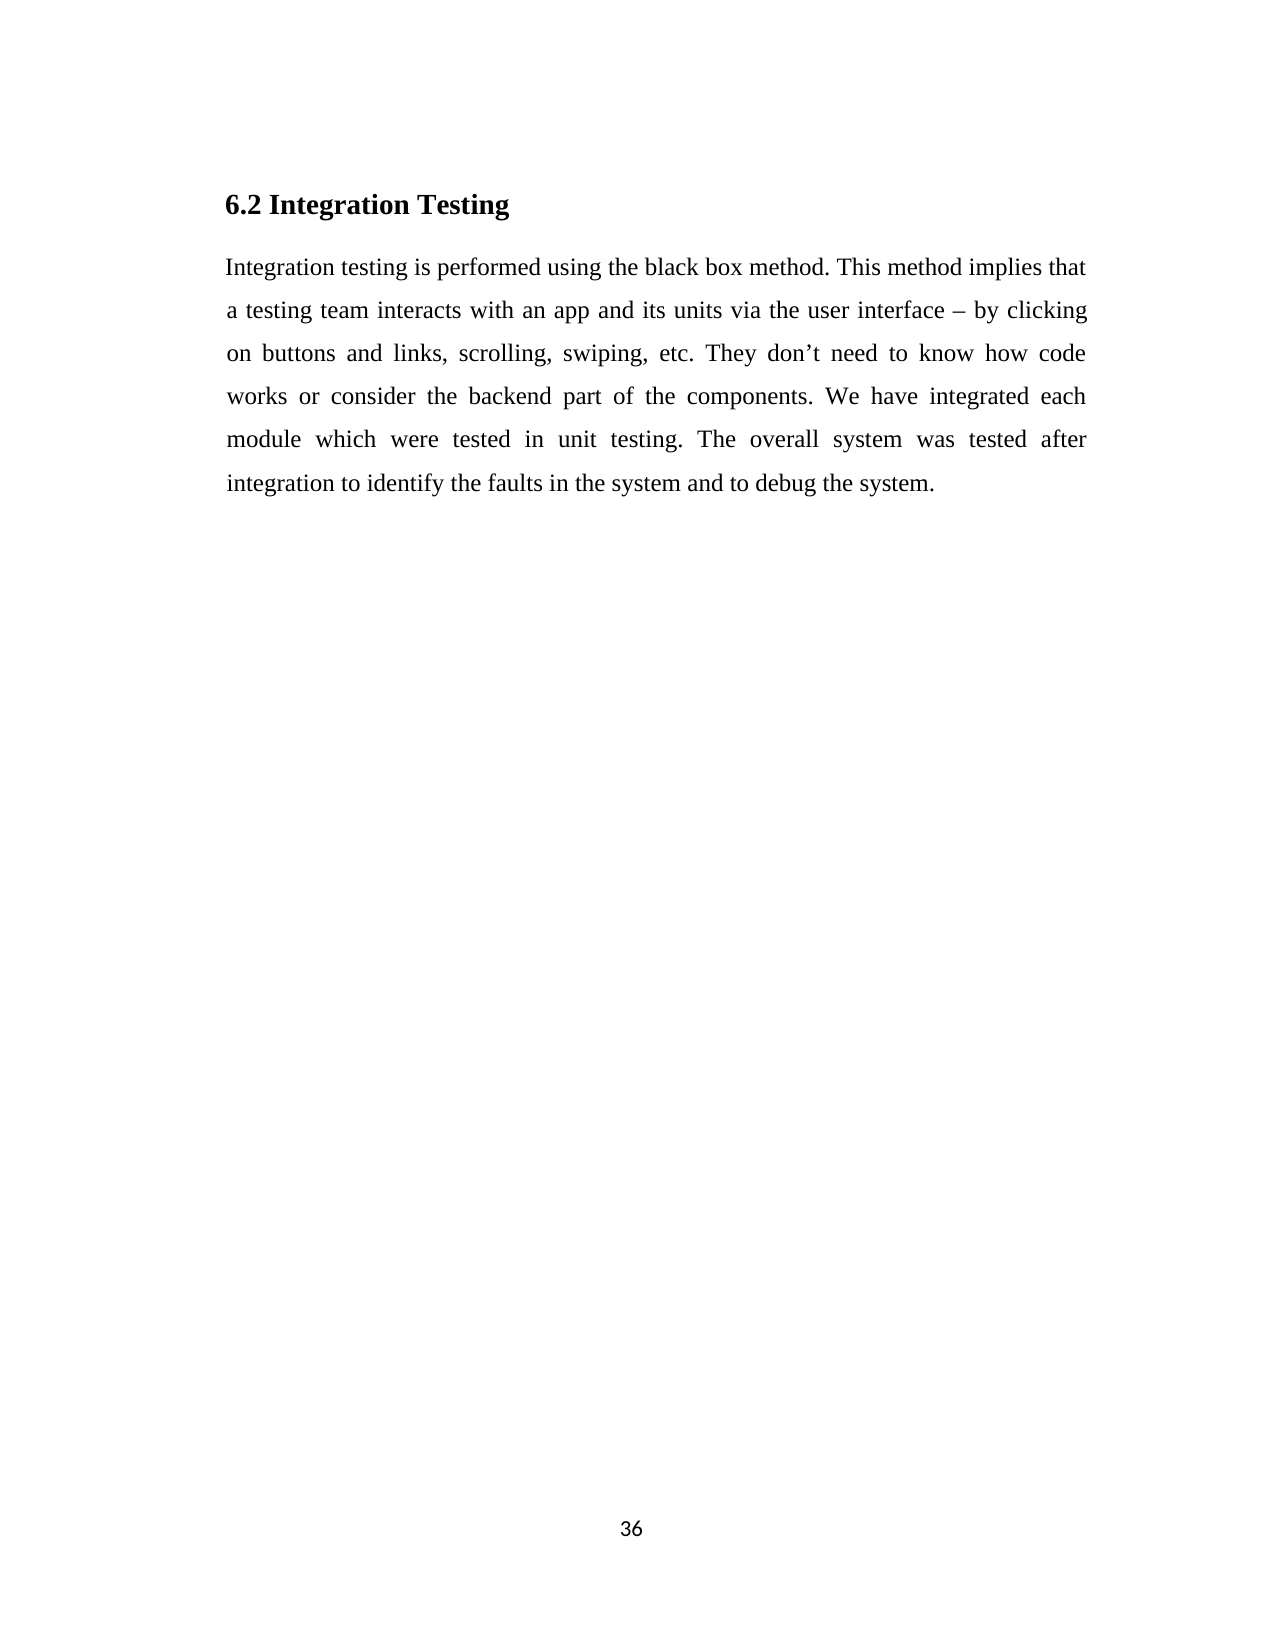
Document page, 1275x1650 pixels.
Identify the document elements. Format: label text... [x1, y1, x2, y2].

subtitle 6.2 Integration Testing [225, 187, 1087, 221]
text Integration testing is performed using the black box method. This method implies that a testing team interacts with an app and its units via the user interface – by clicking on buttons and links, scrolling, swiping, etc. They don’t need to know how code works or consider the backend part of the components. We have integrated each module which were tested in unit testing. The overall system was tested after integration to identify the faults in the system and to debug the system. [225, 252, 1087, 496]
